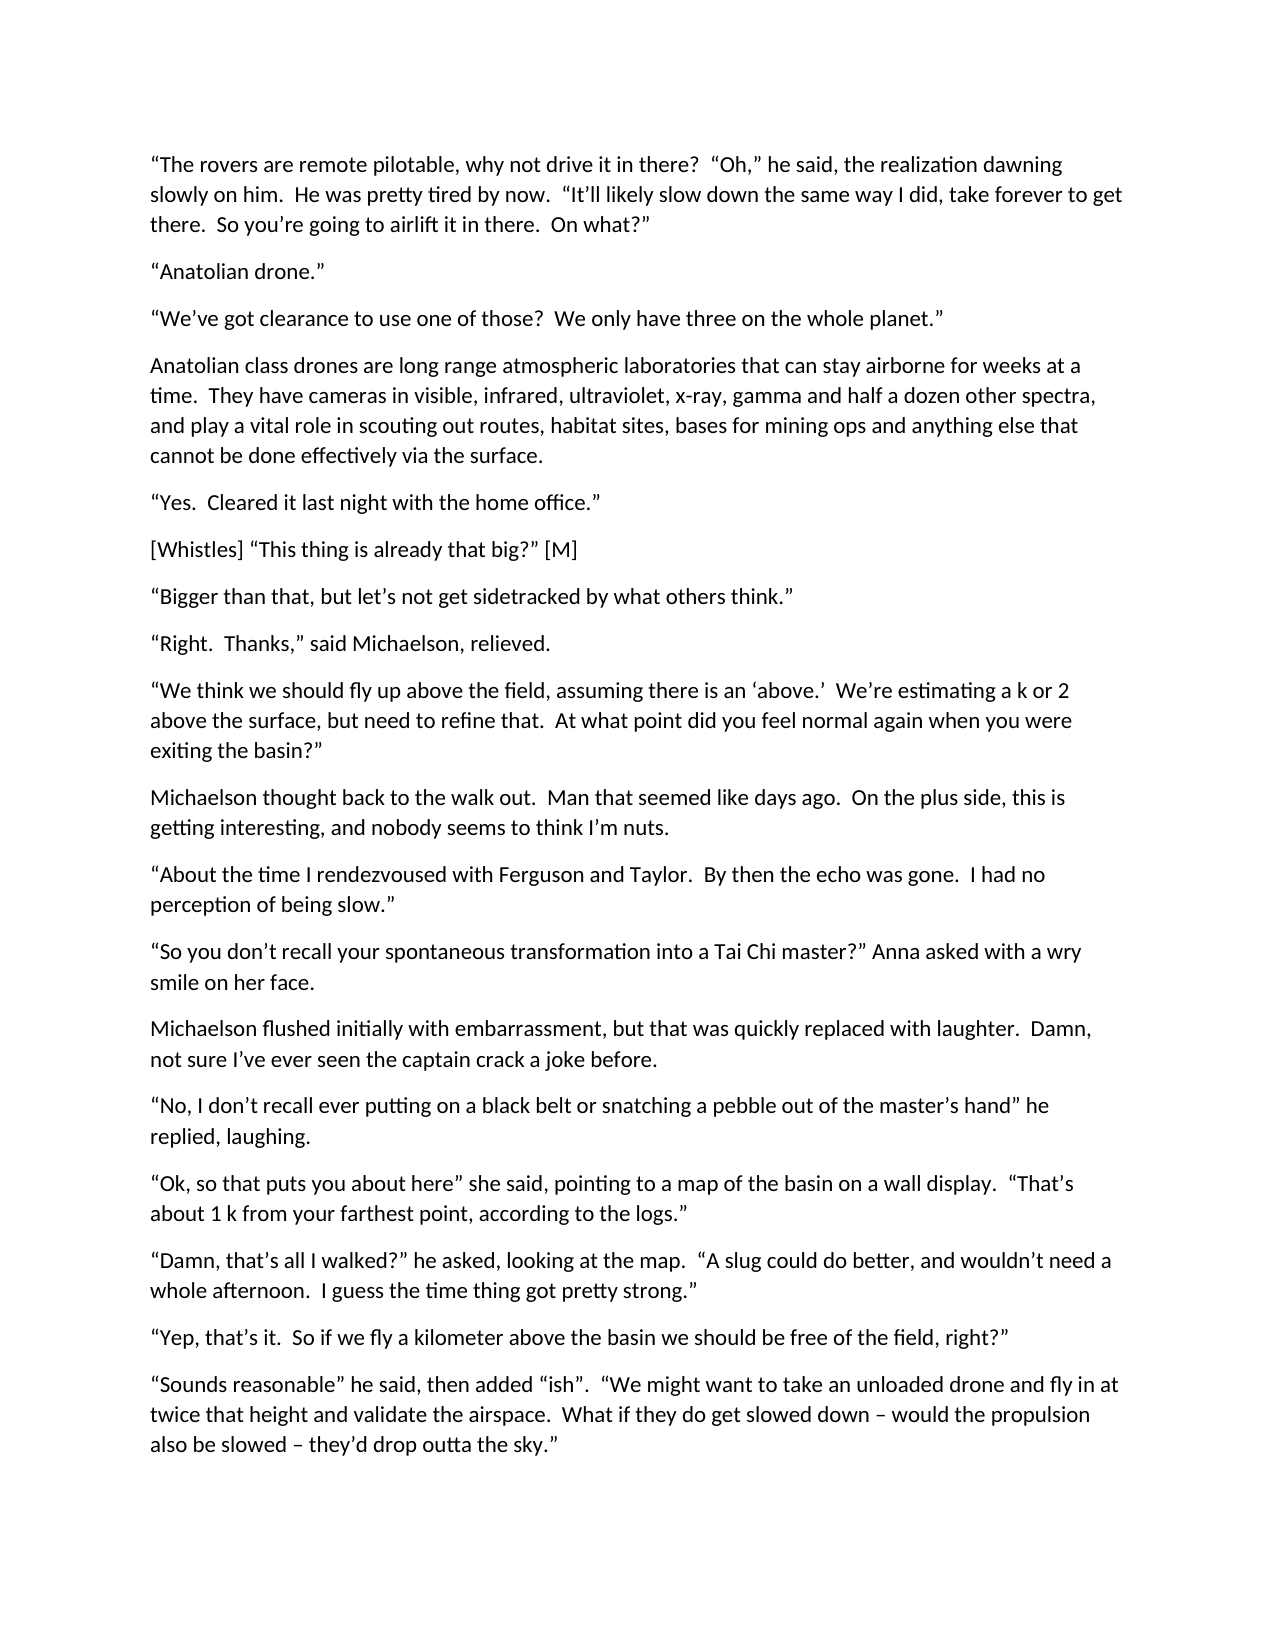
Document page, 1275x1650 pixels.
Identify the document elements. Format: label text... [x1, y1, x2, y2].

text “We think we should fly up above the field, assuming there is an ‘above.’ We’re estimating a k or 2 above the surface, but need to refine that. At what point did you feel normal again when you were exiting the basin?” [150, 676, 1125, 764]
text “No, I don’t recall ever putting on a black belt or snatching a pebble out of the master’s hand” he replied, laughing. [150, 1092, 1125, 1150]
text [Whistles] “This thing is already that big?” [M] [150, 535, 1125, 563]
text “Ok, so that puts you about here” she said, pointing to a map of the basin on a wall display. “That’s about 1 k from your farthest point, according to the logs.” [150, 1169, 1125, 1227]
text “The rovers are remote pilotable, why not drive it in there? “Oh,” he said, the realization dawning slowly on him. He was pretty tired by now. “It’ll likely slow down the same way I did, take forever to get there. So you’re going to airlift it in there. On what?” [150, 150, 1125, 238]
text “Anatolian drone.” [150, 257, 1125, 285]
text “Bigger than that, but let’s not get sidetracked by what others think.” [150, 582, 1125, 610]
text Michaelson flushed initially with embarrassment, but that was quickly replaced with laughter. Damn, not sure I’ve ever seen the captain crack a joke before. [150, 1014, 1125, 1073]
text “Sounds reasonable” he said, then added “ish”. “We might want to take an unloaded drone and fly in at twice that height and validate the airspace. What if they do get slowed down – would the propulsion also be slowed – they’d drop outta the sky.” [150, 1370, 1125, 1458]
text “Right. Thanks,” said Michaelson, relieved. [150, 629, 1125, 657]
text “Damn, that’s all I walked?” he asked, looking at the map. “A slug could do better, and wouldn’t need a whole afternoon. I guess the time thing got pretty strong.” [150, 1246, 1125, 1304]
text “So you don’t recall your spontaneous transformation into a Tai Chi master?” Anna asked with a wry smile on her face. [150, 937, 1125, 996]
text “Yep, that’s it. So if we fly a kilometer above the basin we should be free of the field, right?” [150, 1323, 1125, 1351]
text “We’ve got clearance to use one of those? We only have three on the whole planet.” [150, 304, 1125, 332]
text “About the time I rendezvoused with Ferguson and Taylor. By then the echo was gone. I had no perception of being slow.” [150, 860, 1125, 919]
text “Yes. Cleared it last night with the home office.” [150, 488, 1125, 517]
text Michaelson thought back to the walk out. Man that seemed like days ago. On the plus side, this is getting interesting, and nobody seems to think I’m nuts. [150, 783, 1125, 842]
text Anatolian class drones are long range atmospheric laboratories that can stay airborne for weeks at a time. They have cameras in visible, infrared, ultraviolet, x-ray, gamma and half a dozen other spectra, and play a vital role in scouting out routes, habitat sites, bases for mining ops and anything else that cannot be done effectively via the surface. [150, 351, 1125, 470]
